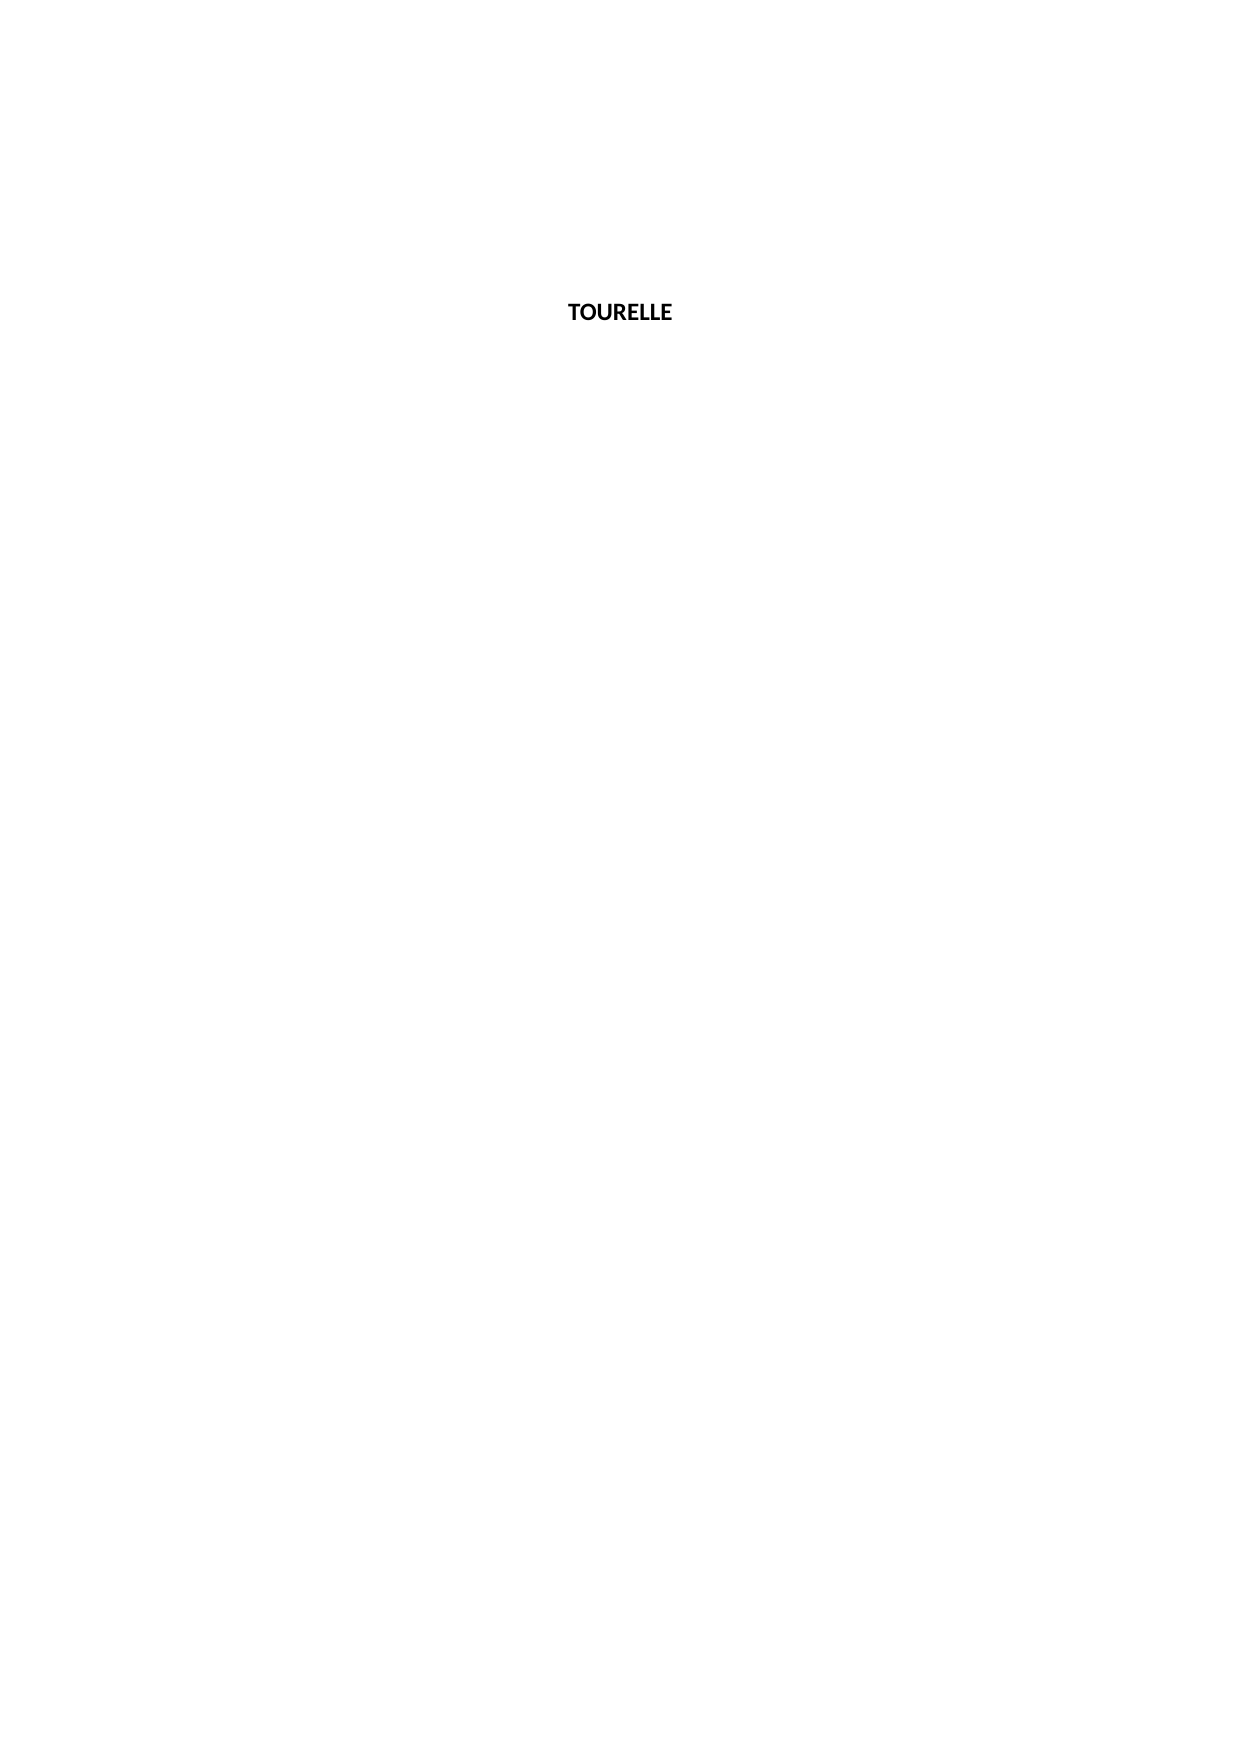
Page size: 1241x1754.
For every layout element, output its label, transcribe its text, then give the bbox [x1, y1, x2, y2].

text TOURELLE [148, 296, 1093, 327]
